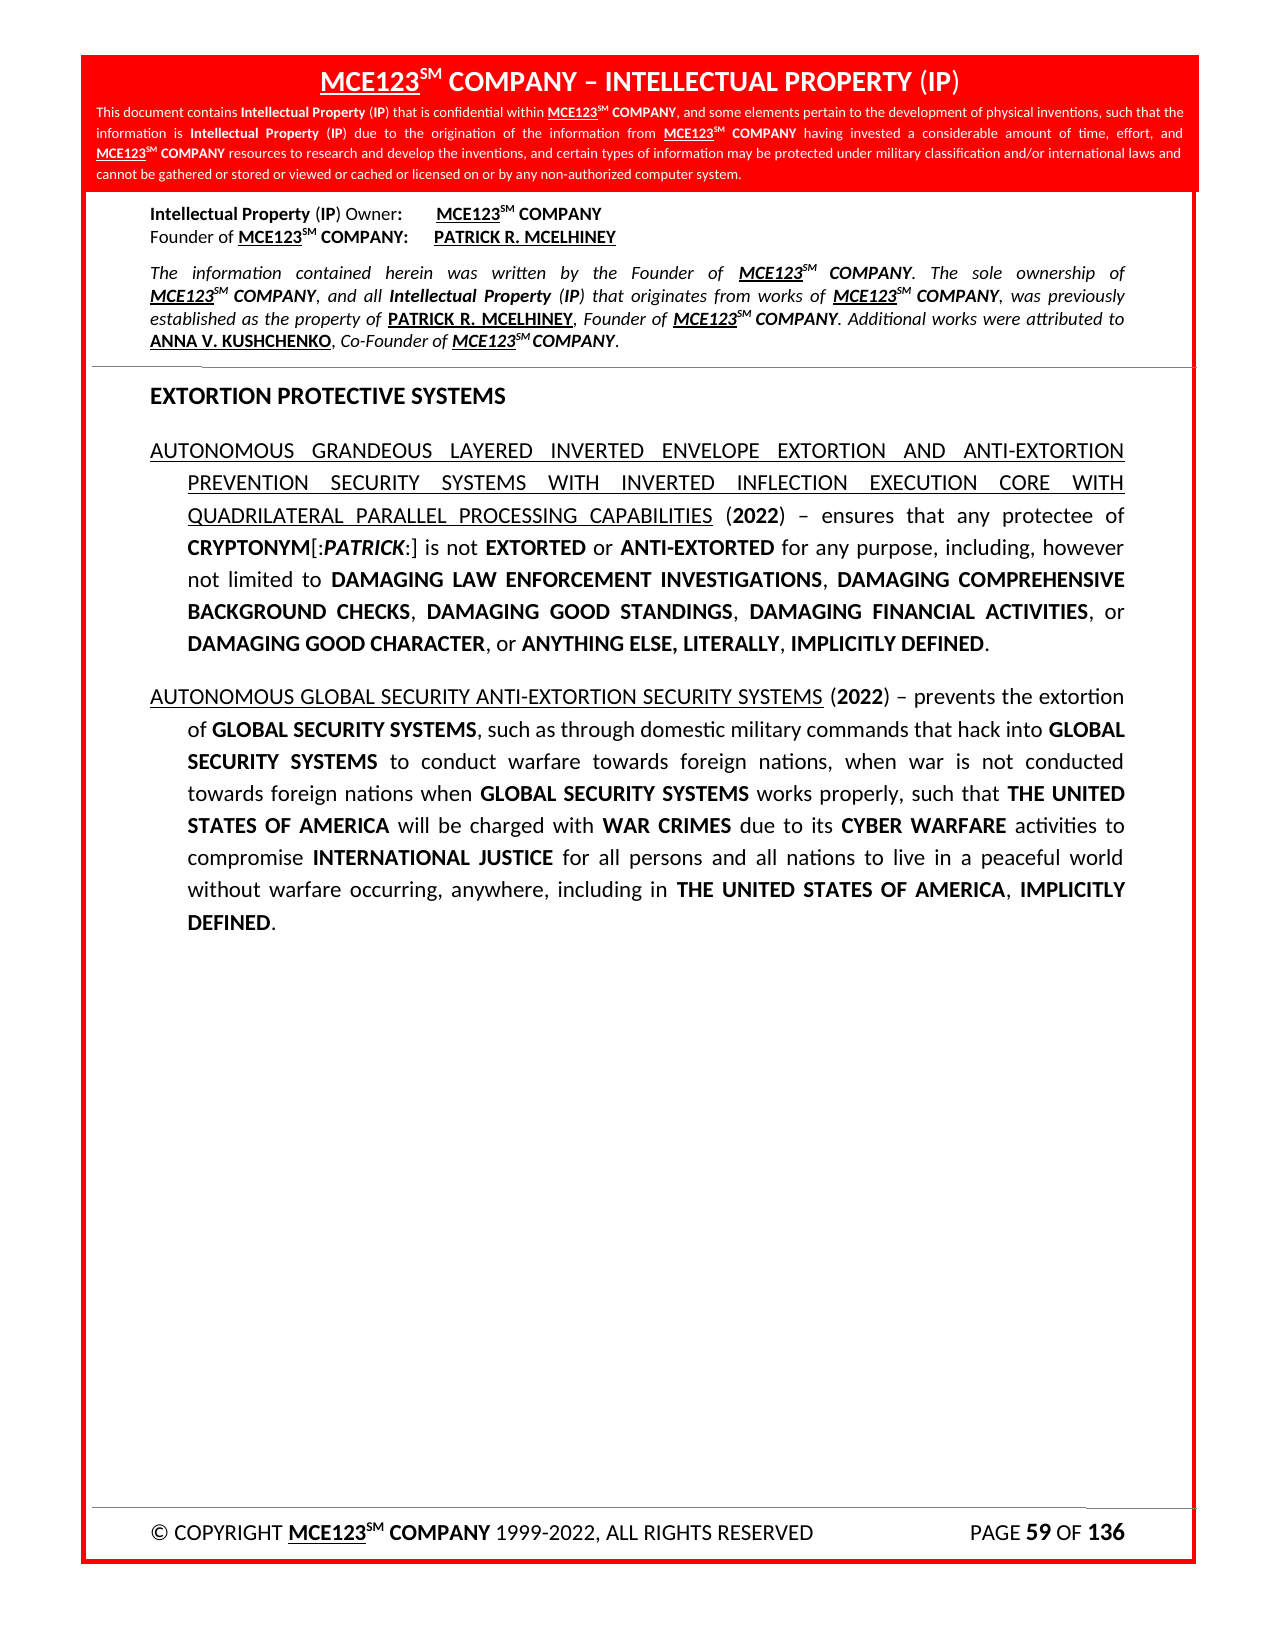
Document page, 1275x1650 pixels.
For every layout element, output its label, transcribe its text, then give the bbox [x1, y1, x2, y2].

text AUTONOMOUS GRANDEOUS LAYERED INVERTED ENVELOPE EXTORTION AND ANTI-EXTORTION PREVENTION SECURITY SYSTEMS WITH INVERTED INFLECTION EXECUTION CORE WITH QUADRILATERAL PARALLEL PROCESSING CAPABILITIES (2022) – ensures that any protectee of CRYPTONYM[:PATRICK:] is not EXTORTED or ANTI-EXTORTED for any purpose, including, however not limited to DAMAGING LAW ENFORCEMENT INVESTIGATIONS, DAMAGING COMPREHENSIVE BACKGROUND CHECKS, DAMAGING GOOD STANDINGS, DAMAGING FINANCIAL ACTIVITIES, or DAMAGING GOOD CHARACTER, or ANYTHING ELSE, LITERALLY, IMPLICITLY DEFINED. [150, 462, 1125, 657]
text EXTORTION PROTECTIVE SYSTEMS [150, 381, 1125, 411]
text AUTONOMOUS GLOBAL SECURITY ANTI-EXTORTION SECURITY SYSTEMS (2022) – prevents the extortion of GLOBAL SECURITY SYSTEMS, such as through domestic military commands that hack into GLOBAL SECURITY SYSTEMS to conduct warfare towards foreign nations, when war is not conducted towards foreign nations when GLOBAL SECURITY SYSTEMS works properly, such that THE UNITED STATES OF AMERICA will be charged with WAR CRIMES due to its CYBER WARFARE activities to compromise INTERNATIONAL JUSTICE for all persons and all nations to live in a peaceful world without warfare occurring, anywhere, including in THE UNITED STATES OF AMERICA, IMPLICITLY DEFINED. [150, 682, 1125, 936]
